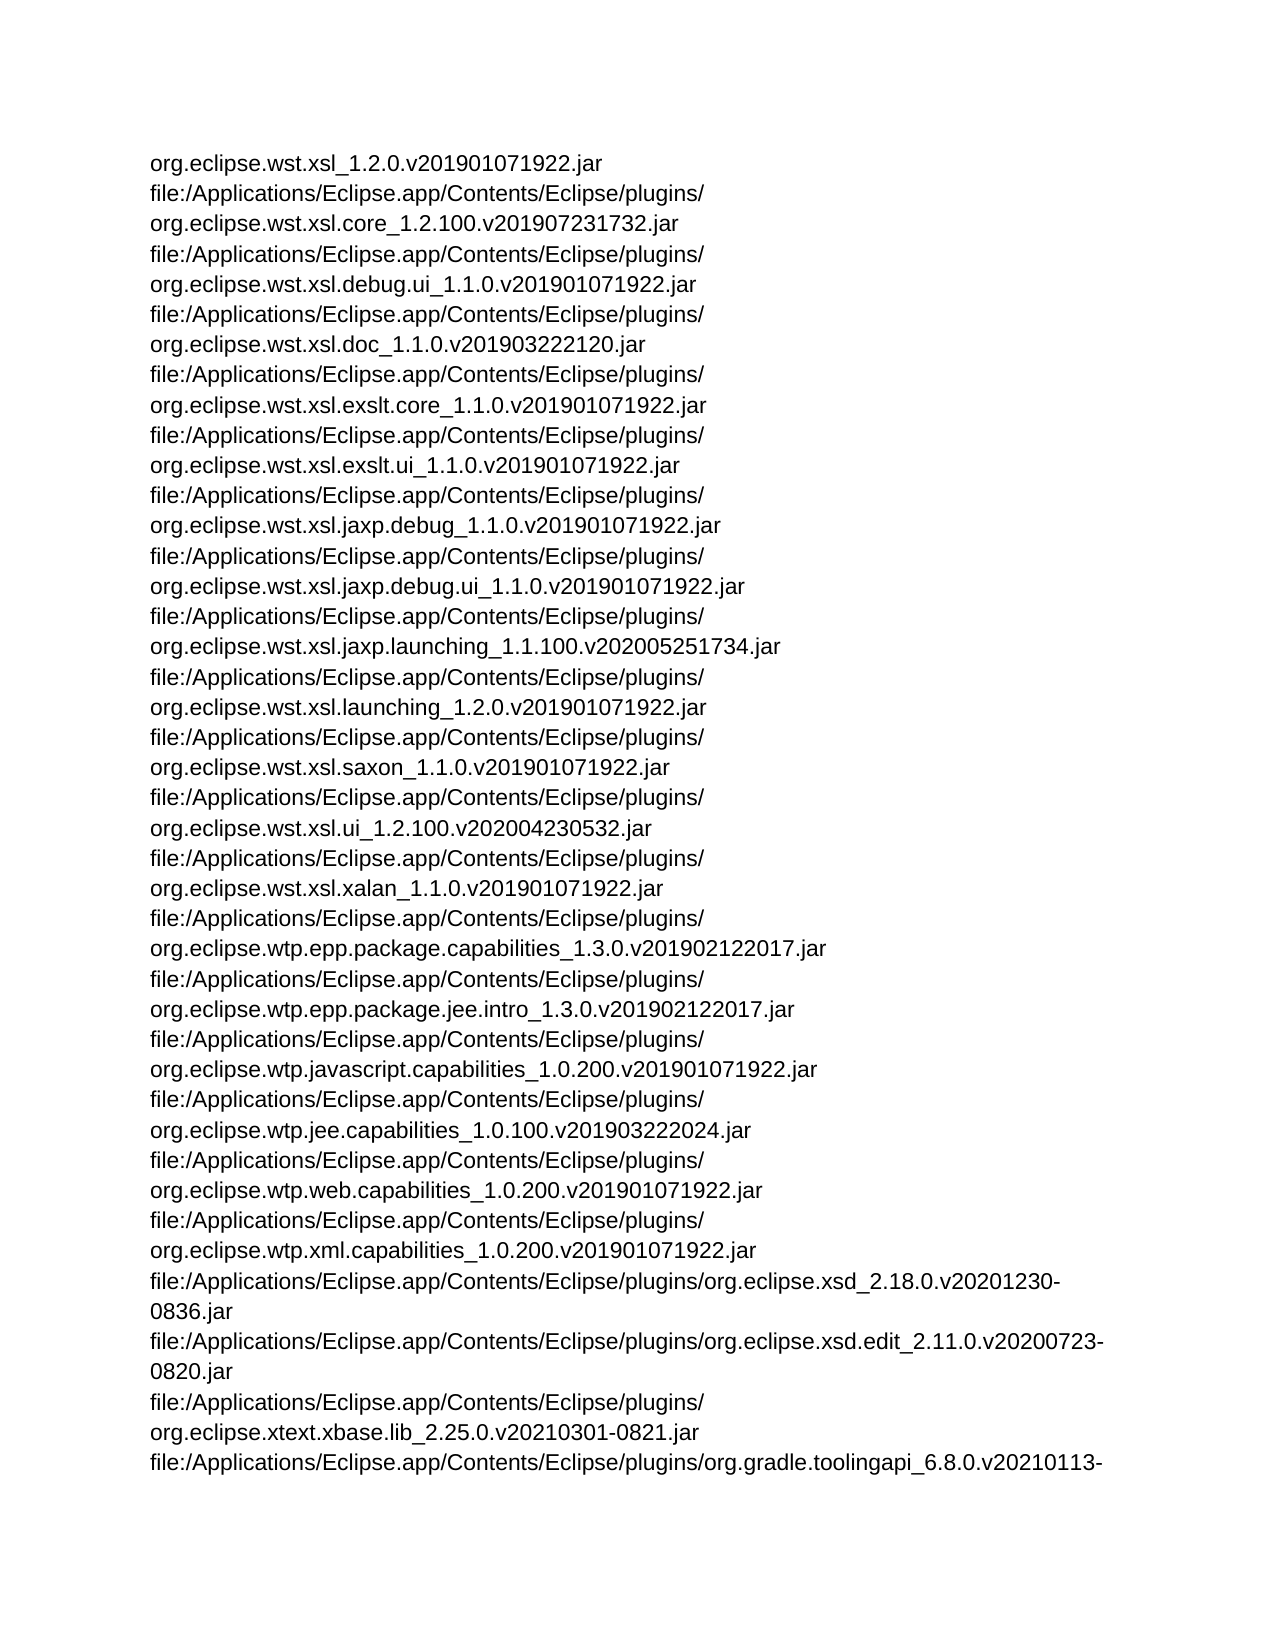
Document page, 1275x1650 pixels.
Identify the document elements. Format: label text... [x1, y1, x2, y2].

text file:/Applications/Eclipse.app/Contents/Eclipse/plugins/org.eclipse.wtp.jee.capabilities_1.0.100.v201903222024.jar [150, 1086, 1125, 1143]
text file:/Applications/Eclipse.app/Contents/Eclipse/plugins/org.eclipse.wst.xsl.jaxp.launching_1.1.100.v202005251734.jar [150, 603, 1125, 660]
text file:/Applications/Eclipse.app/Contents/Eclipse/plugins/org.eclipse.wst.xsl.ui_1.2.100.v202004230532.jar [150, 784, 1125, 841]
text file:/Applications/Eclipse.app/Contents/Eclipse/plugins/org.eclipse.wtp.web.capabilities_1.0.200.v201901071922.jar [150, 1147, 1125, 1203]
text file:/Applications/Eclipse.app/Contents/Eclipse/plugins/org.eclipse.wtp.epp.package.capabilities_1.3.0.v201902122017.jar [150, 905, 1125, 962]
text file:/Applications/Eclipse.app/Contents/Eclipse/plugins/org.eclipse.wst.xsl.doc_1.1.0.v201903222120.jar [150, 301, 1125, 358]
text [150, 1449, 1125, 1475]
text file:/Applications/Eclipse.app/Contents/Eclipse/plugins/org.eclipse.xsd_2.18.0.v20201230-0836.jar [150, 1268, 1125, 1324]
text file:/Applications/Eclipse.app/Contents/Eclipse/plugins/org.eclipse.wst.xsl.jaxp.debug.ui_1.1.0.v201901071922.jar [150, 543, 1125, 599]
text file:/Applications/Eclipse.app/Contents/Eclipse/plugins/org.eclipse.wst.xsl.exslt.ui_1.1.0.v201901071922.jar [150, 422, 1125, 478]
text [150, 150, 1125, 176]
text file:/Applications/Eclipse.app/Contents/Eclipse/plugins/org.eclipse.wst.xsl.jaxp.debug_1.1.0.v201901071922.jar [150, 482, 1125, 539]
text file:/Applications/Eclipse.app/Contents/Eclipse/plugins/org.eclipse.wst.xsl.saxon_1.1.0.v201901071922.jar [150, 724, 1125, 781]
text file:/Applications/Eclipse.app/Contents/Eclipse/plugins/org.eclipse.wst.xsl.xalan_1.1.0.v201901071922.jar [150, 845, 1125, 901]
text file:/Applications/Eclipse.app/Contents/Eclipse/plugins/org.eclipse.xsd.edit_2.11.0.v20200723-0820.jar [150, 1328, 1125, 1385]
text file:/Applications/Eclipse.app/Contents/Eclipse/plugins/org.eclipse.wtp.javascript.capabilities_1.0.200.v201901071922.jar [150, 1026, 1125, 1083]
text file:/Applications/Eclipse.app/Contents/Eclipse/plugins/org.eclipse.wst.xsl.exslt.core_1.1.0.v201901071922.jar [150, 361, 1125, 418]
text file:/Applications/Eclipse.app/Contents/Eclipse/plugins/org.eclipse.wst.xsl.debug.ui_1.1.0.v201901071922.jar [150, 241, 1125, 297]
text file:/Applications/Eclipse.app/Contents/Eclipse/plugins/org.eclipse.wtp.epp.package.jee.intro_1.3.0.v201902122017.jar [150, 966, 1125, 1022]
text file:/Applications/Eclipse.app/Contents/Eclipse/plugins/org.eclipse.xtext.xbase.lib_2.25.0.v20210301-0821.jar [150, 1388, 1125, 1445]
text file:/Applications/Eclipse.app/Contents/Eclipse/plugins/org.eclipse.wtp.xml.capabilities_1.0.200.v201901071922.jar [150, 1207, 1125, 1264]
text file:/Applications/Eclipse.app/Contents/Eclipse/plugins/org.eclipse.wst.xsl.launching_1.2.0.v201901071922.jar [150, 663, 1125, 720]
text file:/Applications/Eclipse.app/Contents/Eclipse/plugins/org.eclipse.wst.xsl.core_1.2.100.v201907231732.jar [150, 180, 1125, 237]
